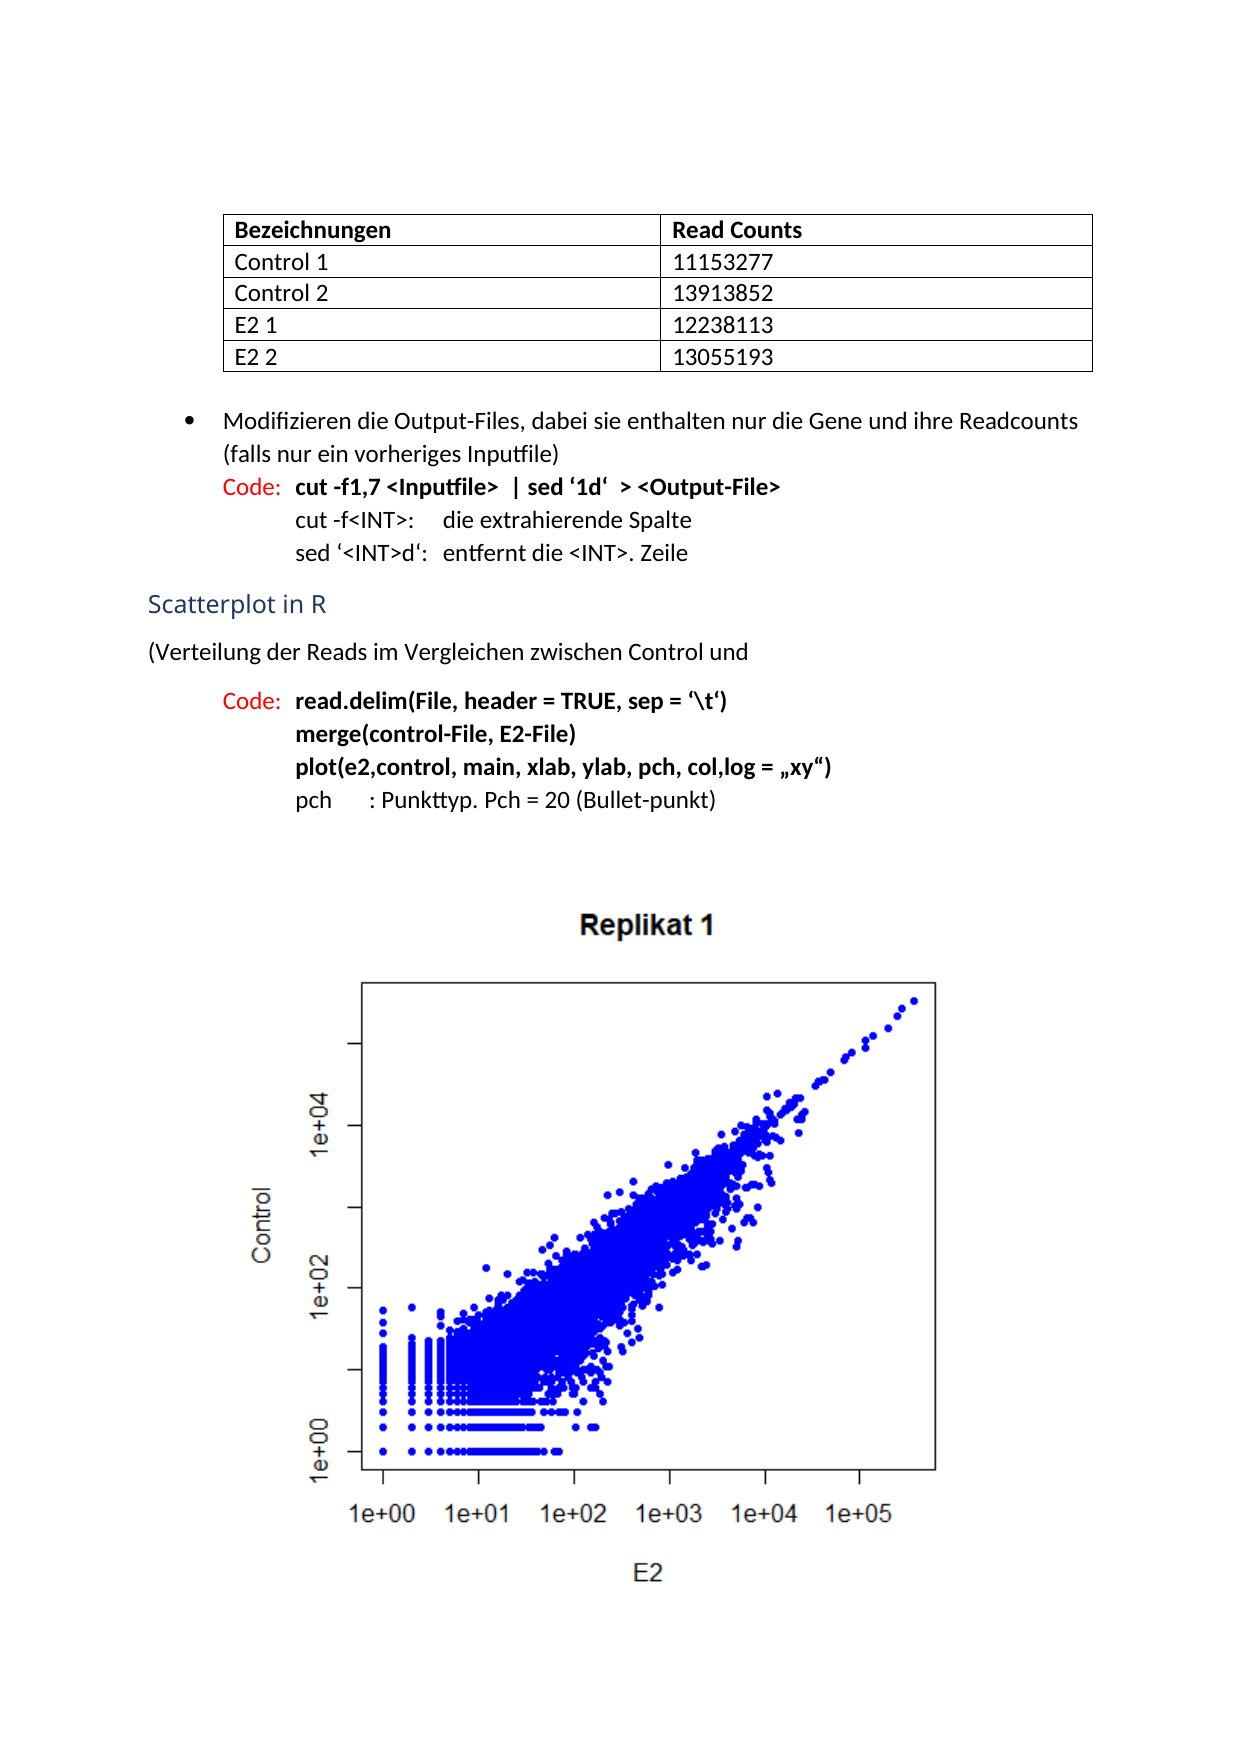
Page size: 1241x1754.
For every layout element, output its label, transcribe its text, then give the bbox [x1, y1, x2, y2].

list cut -f<INT>: die extrahierende Spalte [223, 504, 1093, 534]
list plot(e2,control, main, xlab, ylab, pch, col,log = „xy“) [223, 751, 1093, 782]
table_cell Control 1 [224, 246, 660, 277]
table_cell 13913852 [661, 278, 1092, 308]
picture [243, 864, 997, 1618]
list pch : Punkttyp. Pch = 20 (Bullet-punkt) [223, 784, 1093, 814]
table_cell E2 1 [224, 309, 660, 340]
table_cell Control 2 [224, 278, 660, 308]
table_cell 13055193 [661, 341, 1092, 371]
list Code: read.delim(File, header = TRUE, sep = ‘\t‘) [223, 685, 1093, 716]
text (Verteilung der Reads im Vergleichen zwischen Control und [148, 636, 1093, 666]
table_header Bezeichnungen [224, 215, 660, 245]
table_header Read Counts [661, 215, 1092, 245]
list sed ‘<INT>d‘: entfernt die <INT>. Zeile [223, 537, 1093, 567]
table_cell 12238113 [661, 309, 1092, 340]
table_cell 11153277 [661, 246, 1092, 277]
table_cell E2 2 [224, 341, 660, 371]
list Code: cut -f1,7 <Inputfile> | sed ‘1d‘ > <Output-File> [223, 471, 1093, 502]
subtitle Scatterplot in R [148, 586, 1093, 621]
list Modifizieren die Output-Files, dabei sie enthalten nur die Gene und ihre Readcounts (falls nur ein vorheriges Inputfile) [185, 405, 1093, 469]
list merge(control-File, E2-File) [223, 718, 1093, 749]
